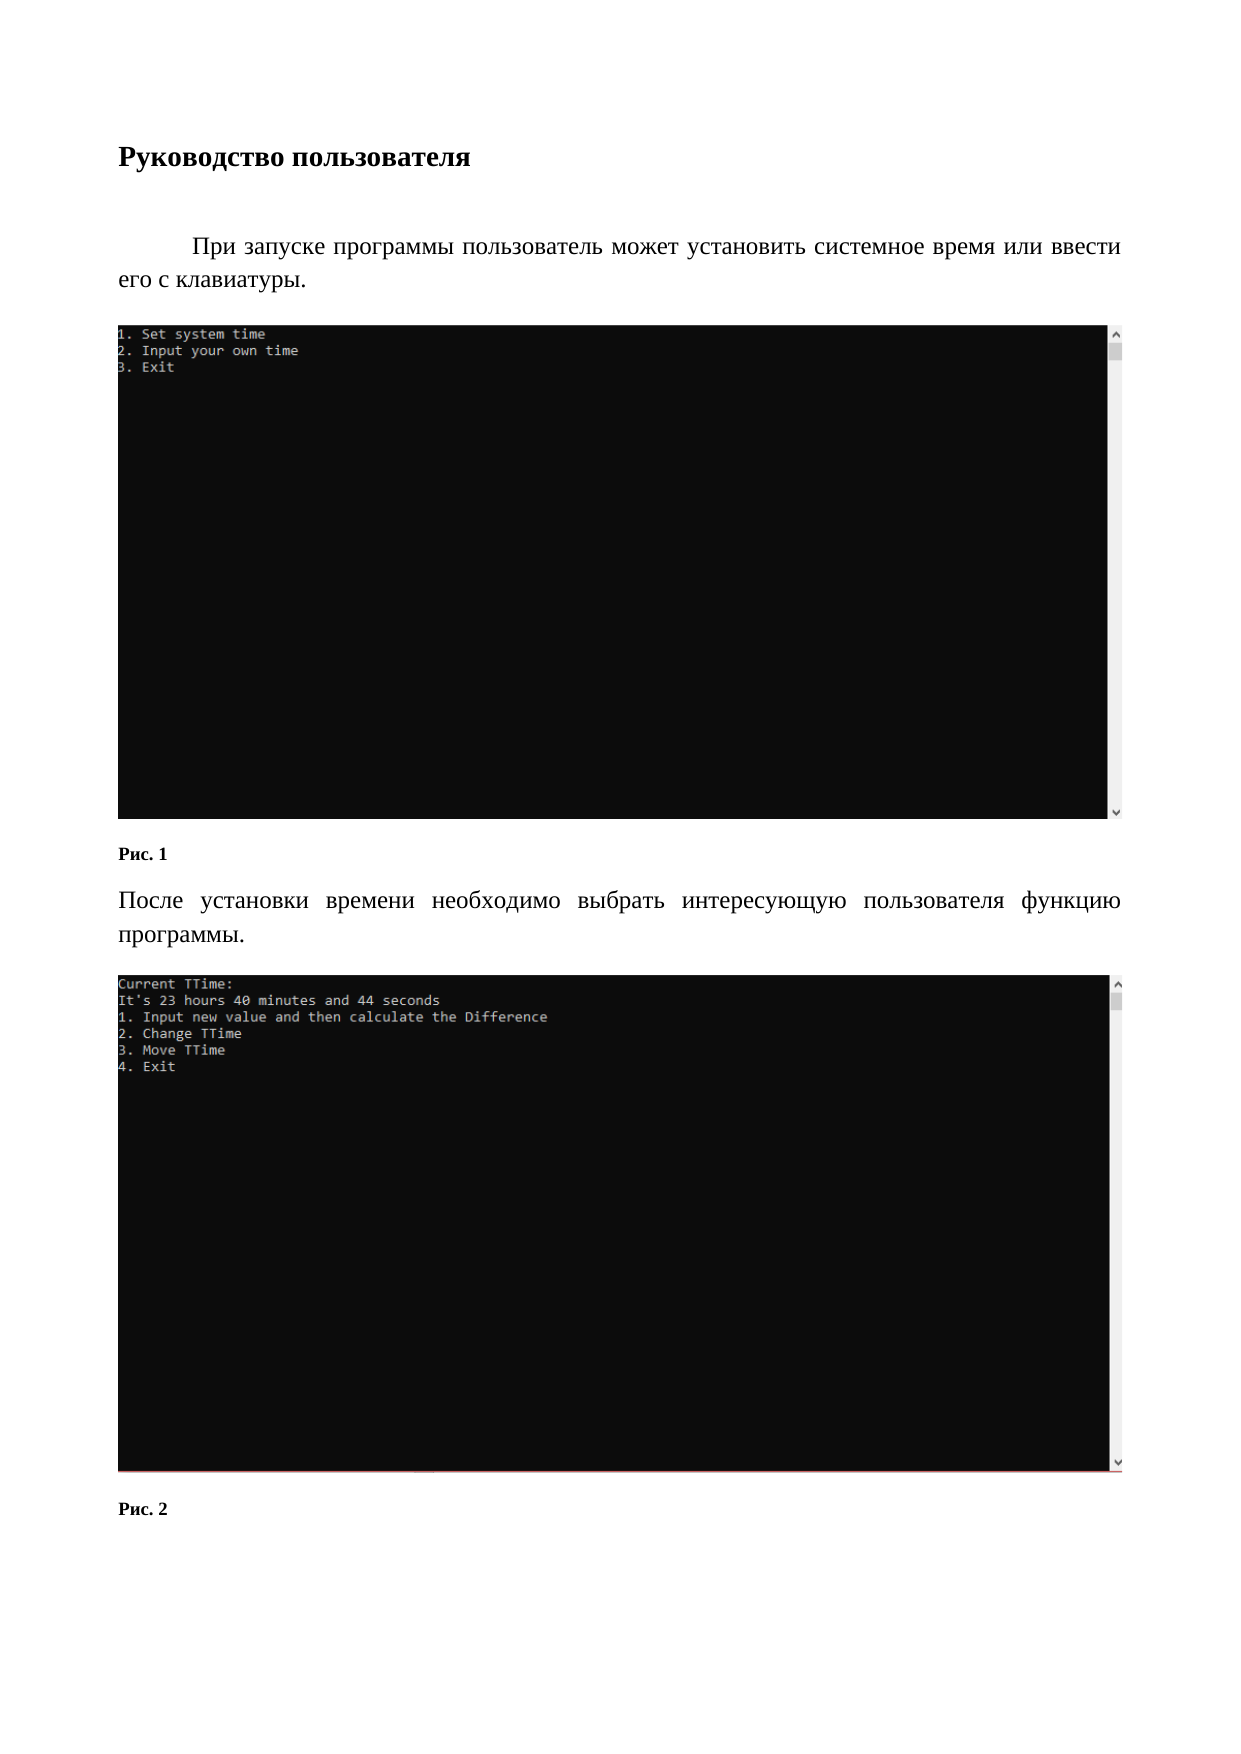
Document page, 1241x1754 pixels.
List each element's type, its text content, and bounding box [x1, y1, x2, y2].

text Рис. 2 [118, 1498, 1122, 1519]
picture [118, 318, 1123, 819]
subtitle Руководство пользователя [118, 139, 1122, 172]
text При запуске программы пользователь может установить системное время или ввести его с клавиатуры. [118, 231, 1122, 293]
picture [118, 972, 1123, 1473]
text После установки времени необходимо выбрать интересующую пользователя функцию программы. [118, 886, 1122, 947]
text Рис. 1 [118, 843, 1122, 865]
